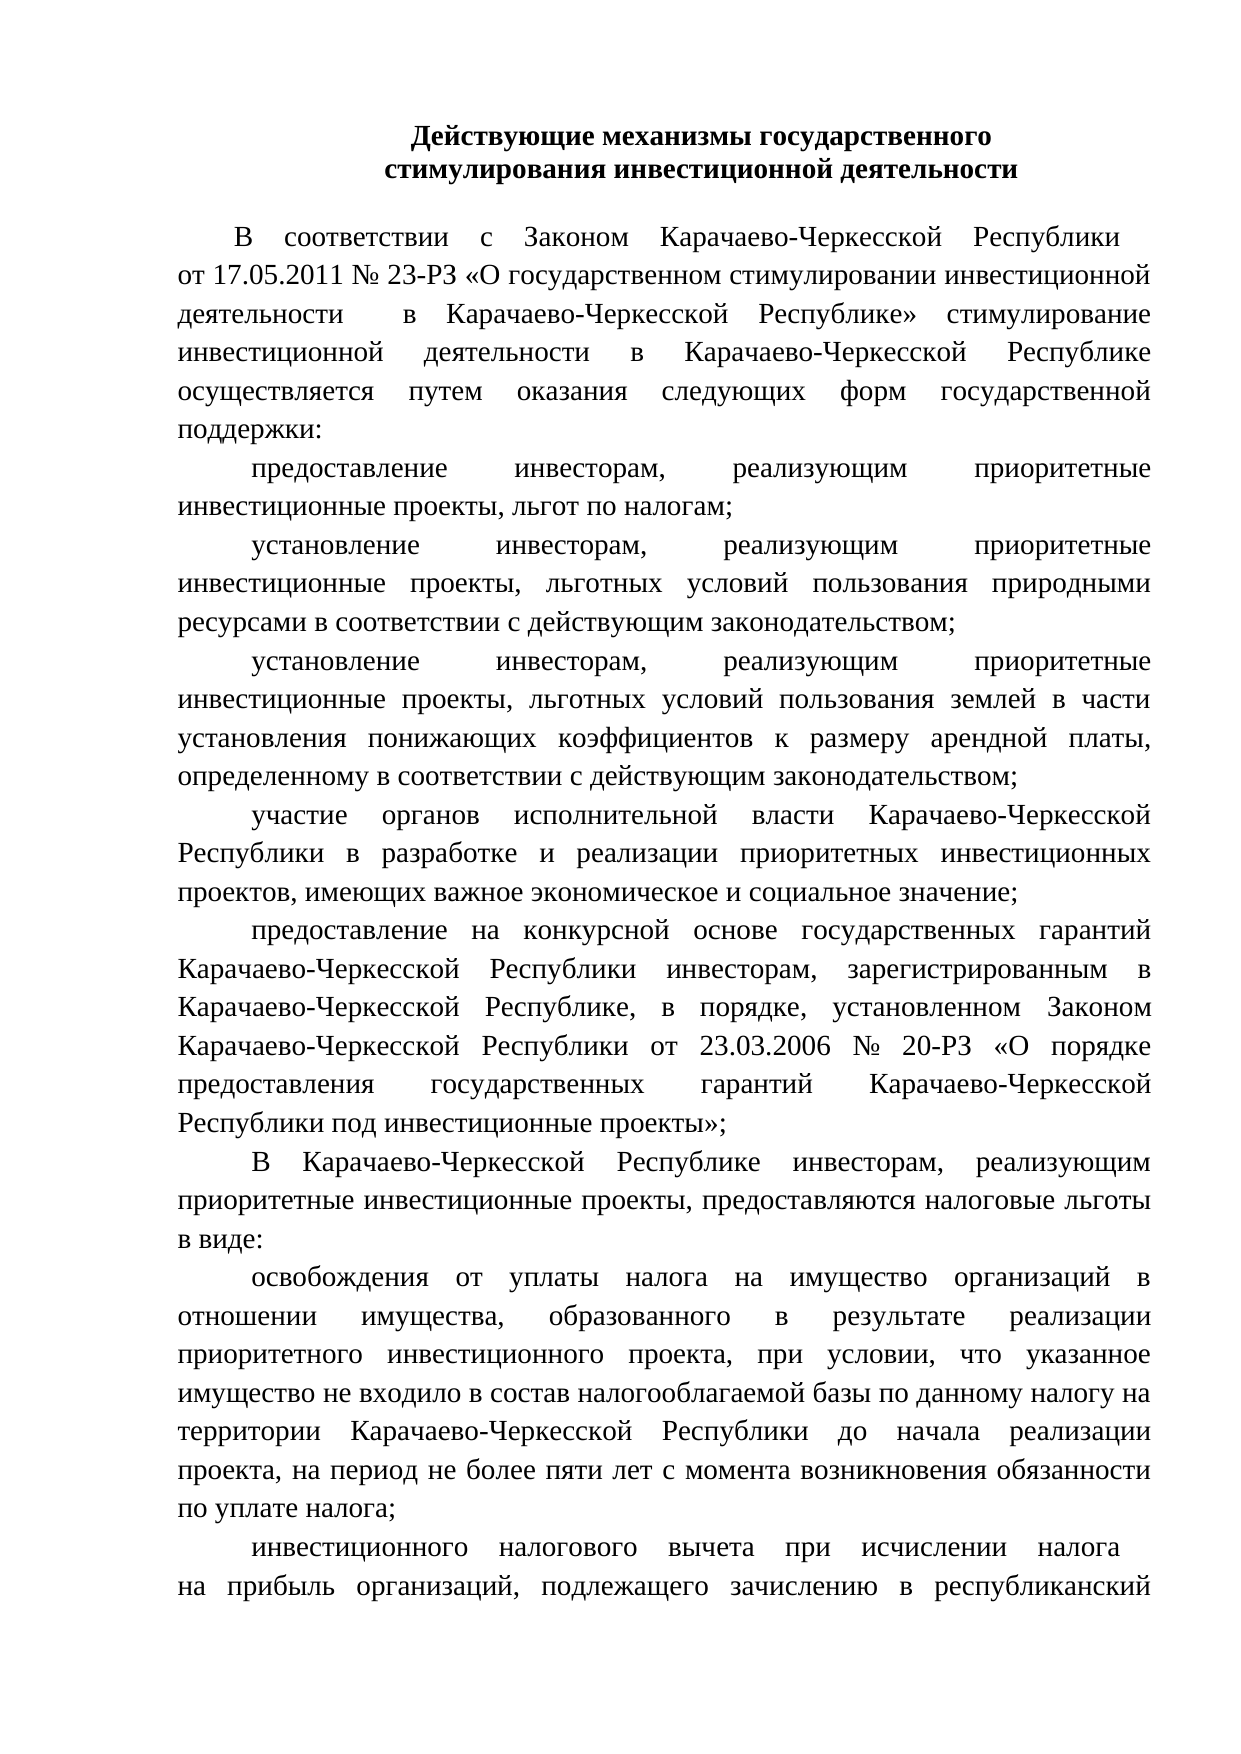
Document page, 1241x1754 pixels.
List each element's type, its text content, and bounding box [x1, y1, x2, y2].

text участие органов исполнительной власти Карачаево-Черкесской Республики в разработке и реализации приоритетных инвестиционных проектов, имеющих важное экономическое и социальное значение; [177, 797, 1152, 907]
text установление инвесторам, реализующим приоритетные инвестиционные проекты, льготных условий пользования природными ресурсами в соответствии с действующим законодательством; [177, 527, 1152, 638]
text освобождения от уплаты налога на имущество организаций в отношении имущества, образованного в результате реализации приоритетного инвестиционного проекта, при условии, что указанное имущество не входило в состав налогооблагаемой базы по данному налогу на территории Карачаево-Черкесской Республики до начала реализации проекта, на период не более пяти лет с момента возникновения обязанности по уплате налога; [177, 1259, 1152, 1524]
text стимулирования инвестиционной деятельности [177, 152, 1152, 185]
text В Карачаево-Черкесской Республике инвесторам, реализующим приоритетные инвестиционные проекты, предоставляются налоговые льготы в виде: [177, 1144, 1152, 1254]
text предоставление на конкурсной основе государственных гарантий Карачаево-Черкесской Республики инвесторам, зарегистрированным в Карачаево-Черкесской Республике, в порядке, установленном Законом Карачаево-Черкесской Республики от 23.03.2006 № 20-РЗ «О порядке предоставления государственных гарантий Карачаево-Черкесской Республики под инвестиционные проекты»; [177, 912, 1152, 1139]
text В соответствии с Законом Карачаево-Черкесской Республики от 17.05.2011 № 23-РЗ «О государственном стимулировании инвестиционной деятельности в Карачаево-Черкесской Республике» стимулирование инвестиционной деятельности в Карачаево-Черкесской Республике осуществляется путем оказания следующих форм государственной поддержки: [177, 219, 1152, 445]
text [177, 1529, 1152, 1601]
text установление инвесторам, реализующим приоритетные инвестиционные проекты, льготных условий пользования землей в части установления понижающих коэффициентов к размеру арендной платы, определенному в соответствии с действующим законодательством; [177, 643, 1152, 792]
text Действующие механизмы государственного [177, 118, 1152, 152]
text предоставление инвесторам, реализующим приоритетные инвестиционные проекты, льгот по налогам; [177, 450, 1152, 522]
